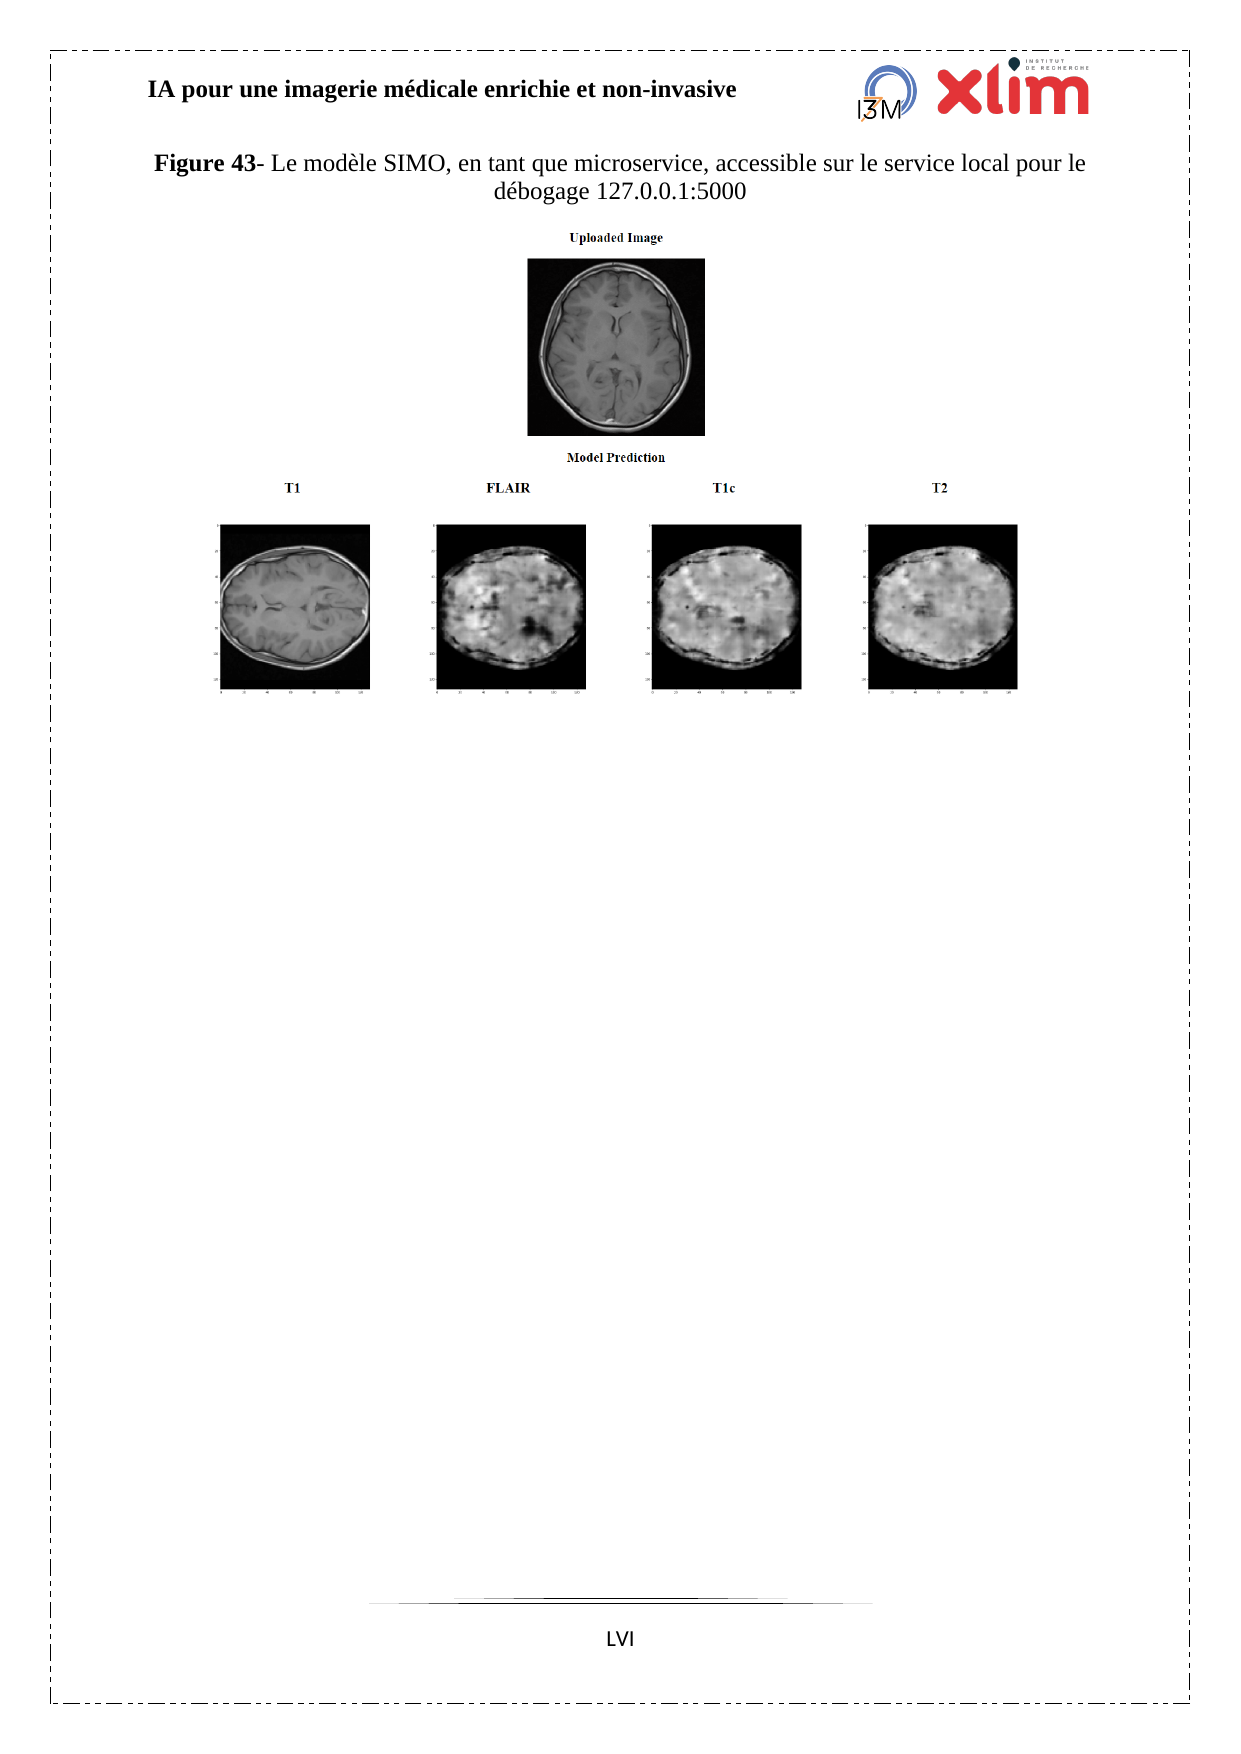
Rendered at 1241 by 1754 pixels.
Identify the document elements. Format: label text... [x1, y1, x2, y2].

picture [196, 226, 1044, 708]
text Figure 43- Le modèle SIMO, en tant que microservice, accessible sur le service local pour le débogage 127.0.0.1:5000 [147, 148, 1093, 205]
picture [858, 65, 917, 122]
picture [937, 57, 1089, 114]
